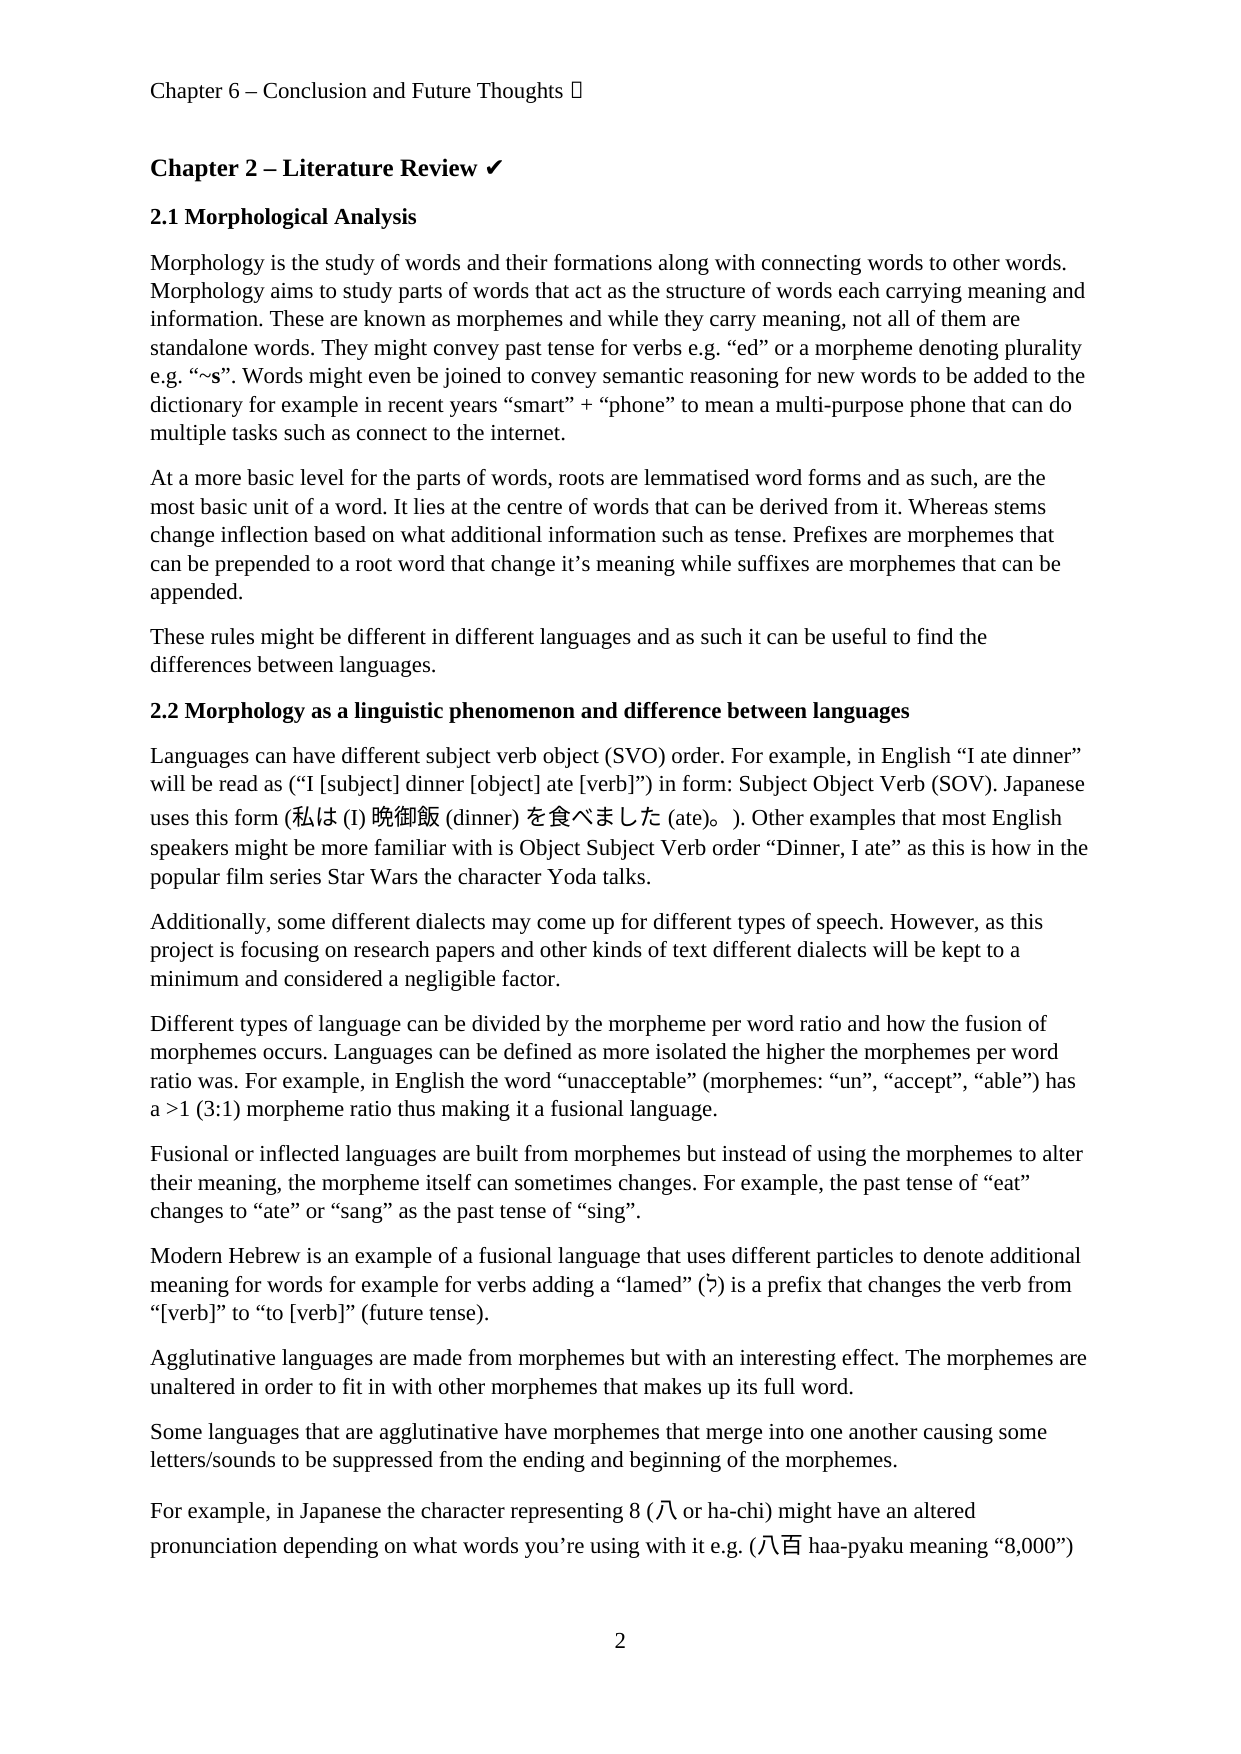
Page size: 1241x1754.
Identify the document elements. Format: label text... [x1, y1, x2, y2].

text Languages can have different subject verb object (SVO) order. For example, in English “I ate dinner” will be read as (“I [subject] dinner [object] ate [verb]”) in form: Subject Object Verb (SOV). Japanese uses this form (私は (I) 晩御飯 (dinner) を食べました (ate)。). Other examples that most English speakers might be more familiar with is Object Subject Verb order “Dinner, I ate” as this is how in the popular film series Star Wars the character Yoda talks. [150, 742, 1090, 889]
subtitle 2.1 Morphological Analysis [150, 203, 1090, 230]
text Morphology is the study of words and their formations along with connecting words to other words. Morphology aims to study parts of words that act as the structure of words each carrying meaning and information. These are known as morphemes and while they carry meaning, not all of them are standalone words. They might convey past tense for verbs e.g. “ed” or a morpheme denoting plurality e.g. “~s”. Words might even be joined to convey semantic reasoning for new words to be added to the dictionary for example in recent years “smart” + “phone” to mean a multi-purpose phone that can do multiple tasks such as connect to the internet. [150, 248, 1090, 446]
text Fusional or inflected languages are built from morphemes but instead of using the morphemes to alter their meaning, the morpheme itself can sometimes changes. For example, the past tense of “eat” changes to “ate” or “sang” as the past tense of “sing”. [150, 1140, 1090, 1224]
subtitle 2.2 Morphology as a linguistic phenomenon and difference between languages [150, 697, 1090, 723]
text Some languages that are agglutinative have morphemes that merge into one another causing some letters/sounds to be suppressed from the ending and beginning of the morphemes. [150, 1418, 1090, 1473]
text These rules might be different in different languages and as such it can be useful to find the differences between languages. [150, 623, 1090, 678]
text Additionally, some different dialects may come up for different types of speech. However, as this project is focusing on research papers and other kinds of text different dialects will be kept to a minimum and considered a negligible factor. [150, 908, 1090, 991]
text Different types of language can be divided by the morpheme per word ratio and how the fusion of morphemes occurs. Languages can be defined as more isolated the higher the morphemes per word ratio was. For example, in English the word “unacceptable” (morphemes: “un”, “accept”, “able”) has a >1 (3:1) morpheme ratio thus making it a fusional language. [150, 1010, 1090, 1122]
text Modern Hebrew is an example of a fusional language that uses different particles to denote additional meaning for words for example for verbs adding a “lamed” (ל) is a prefix that changes the verb from “[verb]” to “to [verb]” (future tense). [150, 1242, 1090, 1326]
text At a more basic level for the parts of words, roots are lemmatised word forms and as such, are the most basic unit of a word. It lies at the centre of words that can be derived from it. Whereas stems change inflection based on what additional information such as tense. Prefixes are morphemes that can be prepended to a root word that change it’s meaning while suffixes are morphemes that can be appended. [150, 464, 1090, 604]
subtitle Chapter 2 – Literature Review ✔ [150, 150, 1090, 184]
text Agglutinative languages are made from morphemes but with an interesting effect. The morphemes are unaltered in order to fit in with other morphemes that makes up its full word. [150, 1344, 1090, 1399]
